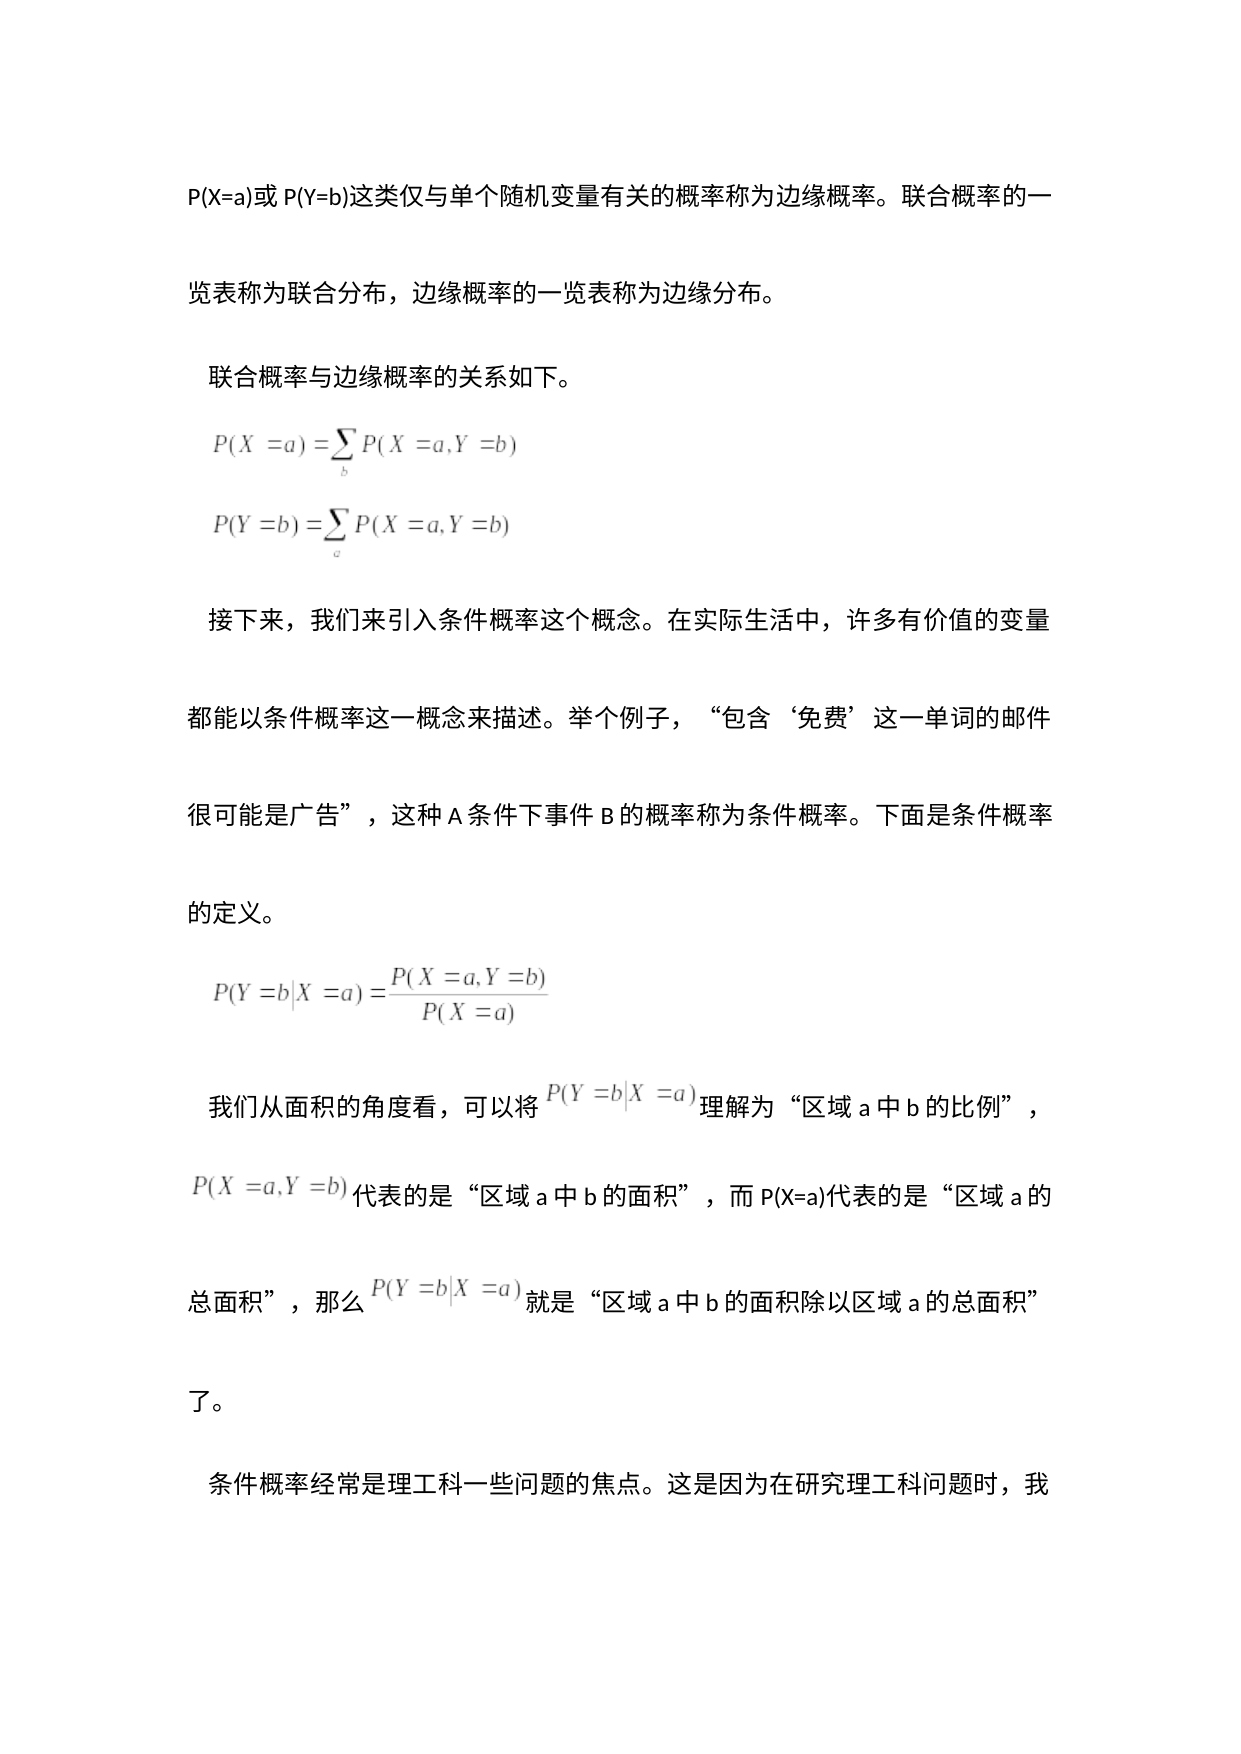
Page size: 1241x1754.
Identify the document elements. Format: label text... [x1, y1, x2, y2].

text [187, 162, 1053, 324]
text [187, 1450, 1053, 1515]
text 我们从面积的角度看，可以将理解为“区域a中b的比例”，代表的是“区域a中b的面积”，而P(X=a)代表的是“区域a的总面积”，那么就是“区域a中b的面积除以区域a的总面积”了。 [187, 1074, 1053, 1432]
text 联合概率与边缘概率的关系如下。 [187, 343, 1053, 408]
text 接下来，我们来引入条件概率这个概念。在实际生活中，许多有价值的变量都能以条件概率这一概念来描述。举个例子，“包含‘免费’这一单词的邮件很可能是广告”，这种A条件下事件B的概率称为条件概率。下面是条件概率的定义。 [187, 586, 1053, 944]
